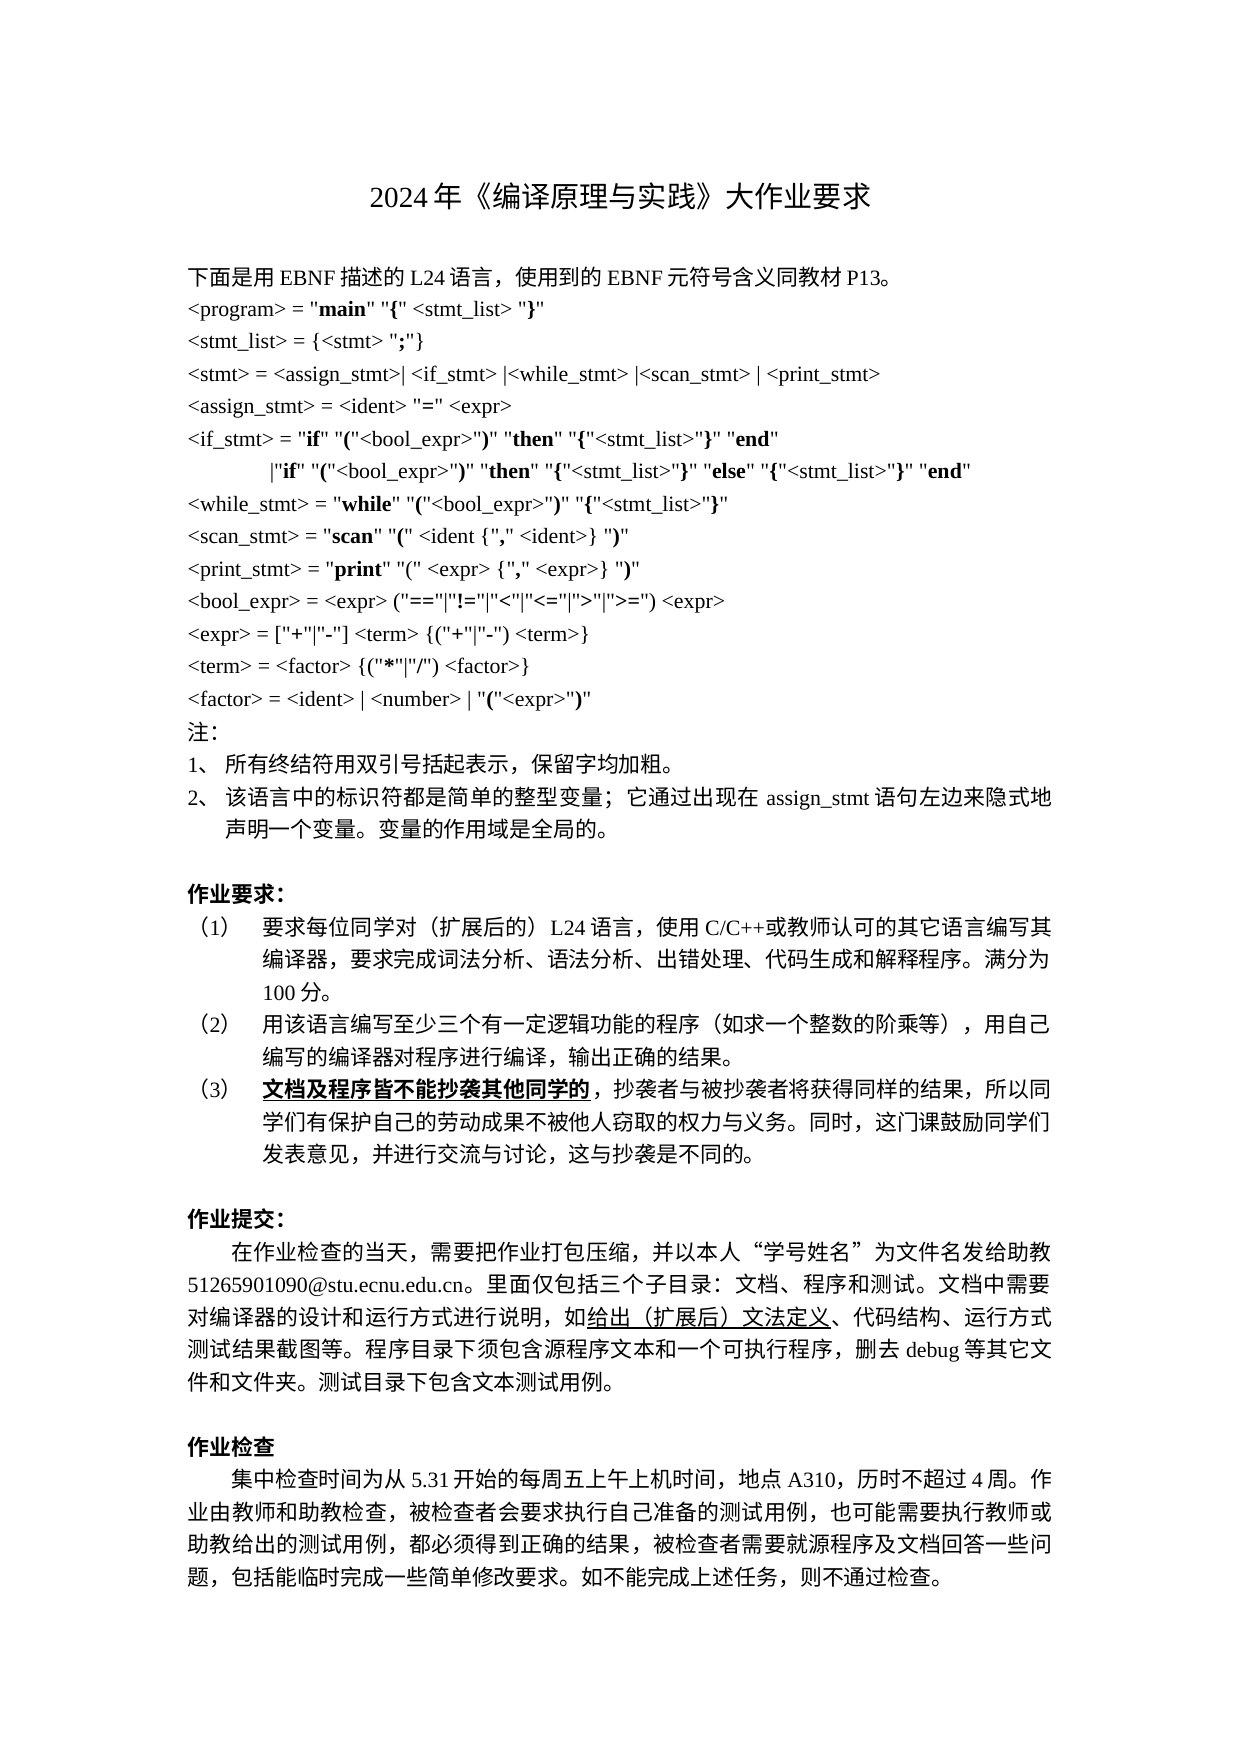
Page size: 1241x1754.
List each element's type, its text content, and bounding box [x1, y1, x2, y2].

text 作业检查 [187, 1429, 1053, 1462]
text <print_stmt> = "print" "(" <expr> {"," <expr>} ")" [187, 552, 1053, 584]
text <term> = <factor> {("*"|"/") <factor>} [187, 649, 1053, 682]
text 下面是用EBNF描述的L24语言，使用到的EBNF元符号含义同教材P13。 [187, 259, 1053, 292]
text 集中检查时间为从5.31开始的每周五上午上机时间，地点A310，历时不超过4周。作业由教师和助教检查，被检查者会要求执行自己准备的测试用例，也可能需要执行教师或助教给出的测试用例，都必须得到正确的结果，被检查者需要就源程序及文档回答一些问题，包括能临时完成一些简单修改要求。如不能完成上述任务，则不通过检查。 [187, 1462, 1053, 1592]
text <expr> = ["+"|"-"] <term> {("+"|"-") <term>} [187, 617, 1053, 649]
text 作业提交： [187, 1202, 1053, 1234]
text <factor> = <ident> | <number> | "("<expr>")" [187, 682, 1053, 714]
text <stmt> = <assign_stmt>| <if_stmt> |<while_stmt> |<scan_stmt> | <print_stmt> [187, 357, 1053, 389]
list 所有终结符用双引号括起表示，保留字均加粗。 [187, 747, 1053, 779]
list 要求每位同学对（扩展后的）L24语言，使用C/C++或教师认可的其它语言编写其编译器，要求完成词法分析、语法分析、出错处理、代码生成和解释程序。满分为100分。 [187, 909, 1053, 1007]
text 2024年《编译原理与实践》大作业要求 [187, 162, 1053, 227]
text <scan_stmt> = "scan" "(" <ident {"," <ident>} ")" [187, 519, 1053, 552]
text 注： [187, 714, 1053, 747]
text <bool_expr> = <expr> ("=="|"!="|"<"|"<="|">"|">=") <expr> [187, 584, 1053, 617]
text <while_stmt> = "while" "("<bool_expr>")" "{"<stmt_list>"}" [187, 487, 1053, 519]
text <stmt_list> = {<stmt> ";"} [187, 324, 1053, 357]
list 该语言中的标识符都是简单的整型变量；它通过出现在assign_stmt语句左边来隐式地声明一个变量。变量的作用域是全局的。 [187, 779, 1053, 844]
list 文档及程序皆不能抄袭其他同学的，抄袭者与被抄袭者将获得同样的结果，所以同学们有保护自己的劳动成果不被他人窃取的权力与义务。同时，这门课鼓励同学们发表意见，并进行交流与讨论，这与抄袭是不同的。 [187, 1072, 1053, 1169]
text <program> = "main" "{" <stmt_list> "}" [187, 292, 1053, 324]
text 作业要求： [187, 877, 1053, 909]
text <assign_stmt> = <ident> "=" <expr> [187, 389, 1053, 422]
text <if_stmt> = "if" "("<bool_expr>")" "then" "{"<stmt_list>"}" "end" [187, 422, 1053, 454]
text |"if" "("<bool_expr>")" "then" "{"<stmt_list>"}" "else" "{"<stmt_list>"}" "end" [187, 454, 1053, 487]
list 用该语言编写至少三个有一定逻辑功能的程序（如求一个整数的阶乘等），用自己编写的编译器对程序进行编译，输出正确的结果。 [187, 1007, 1053, 1072]
text 在作业检查的当天，需要把作业打包压缩，并以本人“学号姓名”为文件名发给助教51265901090@stu.ecnu.edu.cn。里面仅包括三个子目录：文档、程序和测试。文档中需要对编译器的设计和运行方式进行说明，如给出（扩展后）文法定义、代码结构、运行方式、测试结果截图等。程序目录下须包含源程序文本和一个可执行程序，删去debug等其它文件和文件夹。测试目录下包含文本测试用例。 [187, 1234, 1053, 1397]
